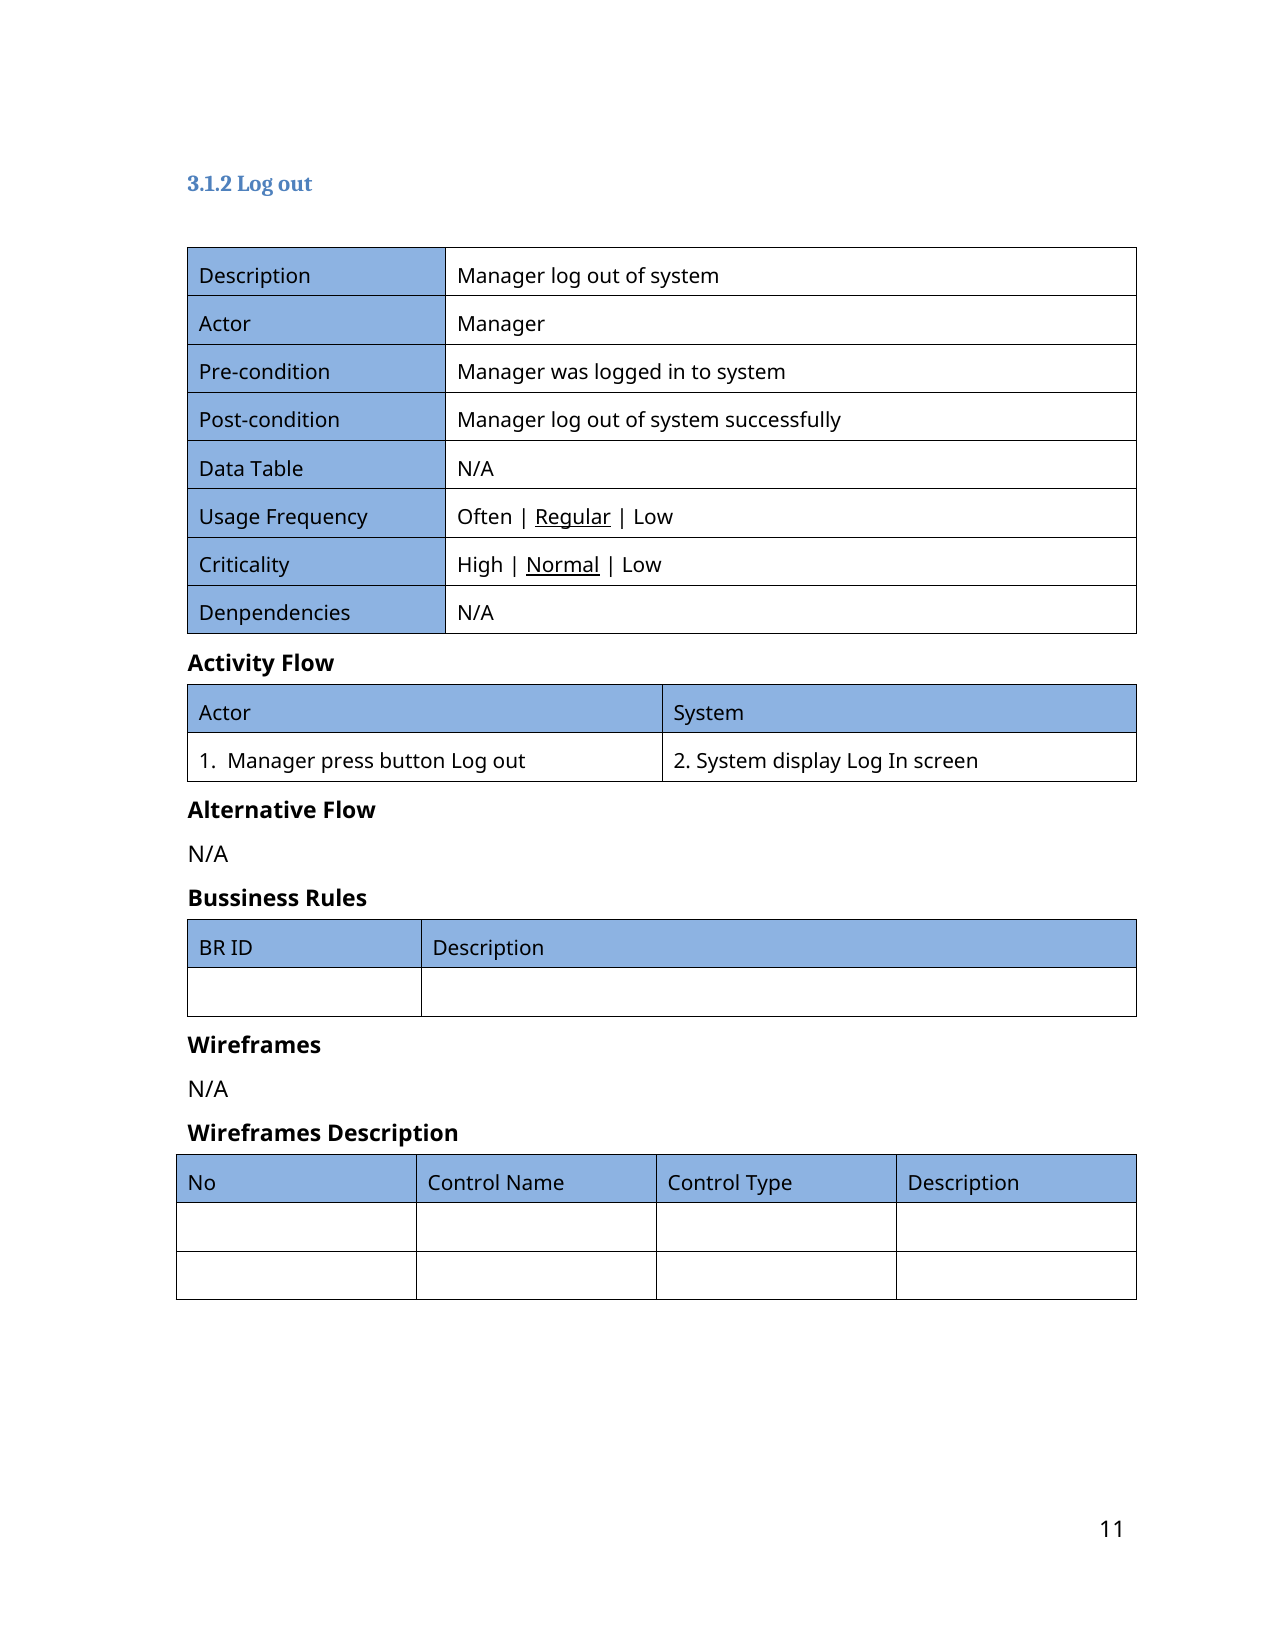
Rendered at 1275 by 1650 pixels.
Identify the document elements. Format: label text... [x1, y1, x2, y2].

text Alternative Flow [187, 794, 1125, 825]
table_cell 1. Manager press button Log out [188, 733, 662, 781]
table_cell Manager was logged in to system [446, 345, 1136, 392]
table_cell Manager [446, 296, 1136, 344]
table_cell Data Table [188, 441, 445, 488]
text Wireframes [187, 1029, 1125, 1060]
table_cell [417, 1203, 656, 1251]
table_cell Post-condition [188, 393, 445, 440]
table_cell Actor [188, 296, 445, 344]
table_cell Pre-condition [188, 345, 445, 392]
table_header BR ID [188, 920, 421, 967]
table_header Description [897, 1155, 1136, 1202]
table_cell [897, 1203, 1136, 1251]
text Bussiness Rules [187, 882, 1125, 913]
table_cell Often | Regular | Low [446, 489, 1136, 537]
table_cell Criticality [188, 538, 445, 585]
text N/A [187, 838, 1125, 869]
table_header Description [422, 920, 1136, 967]
table_cell [188, 968, 421, 1016]
table_cell [417, 1252, 656, 1299]
table_header Control Type [657, 1155, 896, 1202]
table_cell High | Normal | Low [446, 538, 1136, 585]
table_cell [897, 1252, 1136, 1299]
table_header System [663, 685, 1136, 732]
table_cell Manager log out of system successfully [446, 393, 1136, 440]
table_header Manager log out of system [446, 248, 1136, 295]
table_cell [422, 968, 1136, 1016]
table_header Control Name [417, 1155, 656, 1202]
table_cell N/A [446, 441, 1136, 488]
text Wireframes Description [187, 1117, 1125, 1148]
table_cell [657, 1252, 896, 1299]
table_cell Denpendencies [188, 586, 445, 633]
table_cell Usage Frequency [188, 489, 445, 537]
table_cell [177, 1252, 416, 1299]
text N/A [187, 1073, 1125, 1104]
table_cell [177, 1203, 416, 1251]
table_cell [657, 1203, 896, 1251]
text Activity Flow [187, 647, 1125, 678]
table_header Actor [188, 685, 662, 732]
table_header No [177, 1155, 416, 1202]
table_header Description [188, 248, 445, 295]
subtitle 3.1.2 Log out [187, 171, 1125, 197]
table_cell N/A [446, 586, 1136, 633]
table_cell 2. System display Log In screen [663, 733, 1136, 781]
